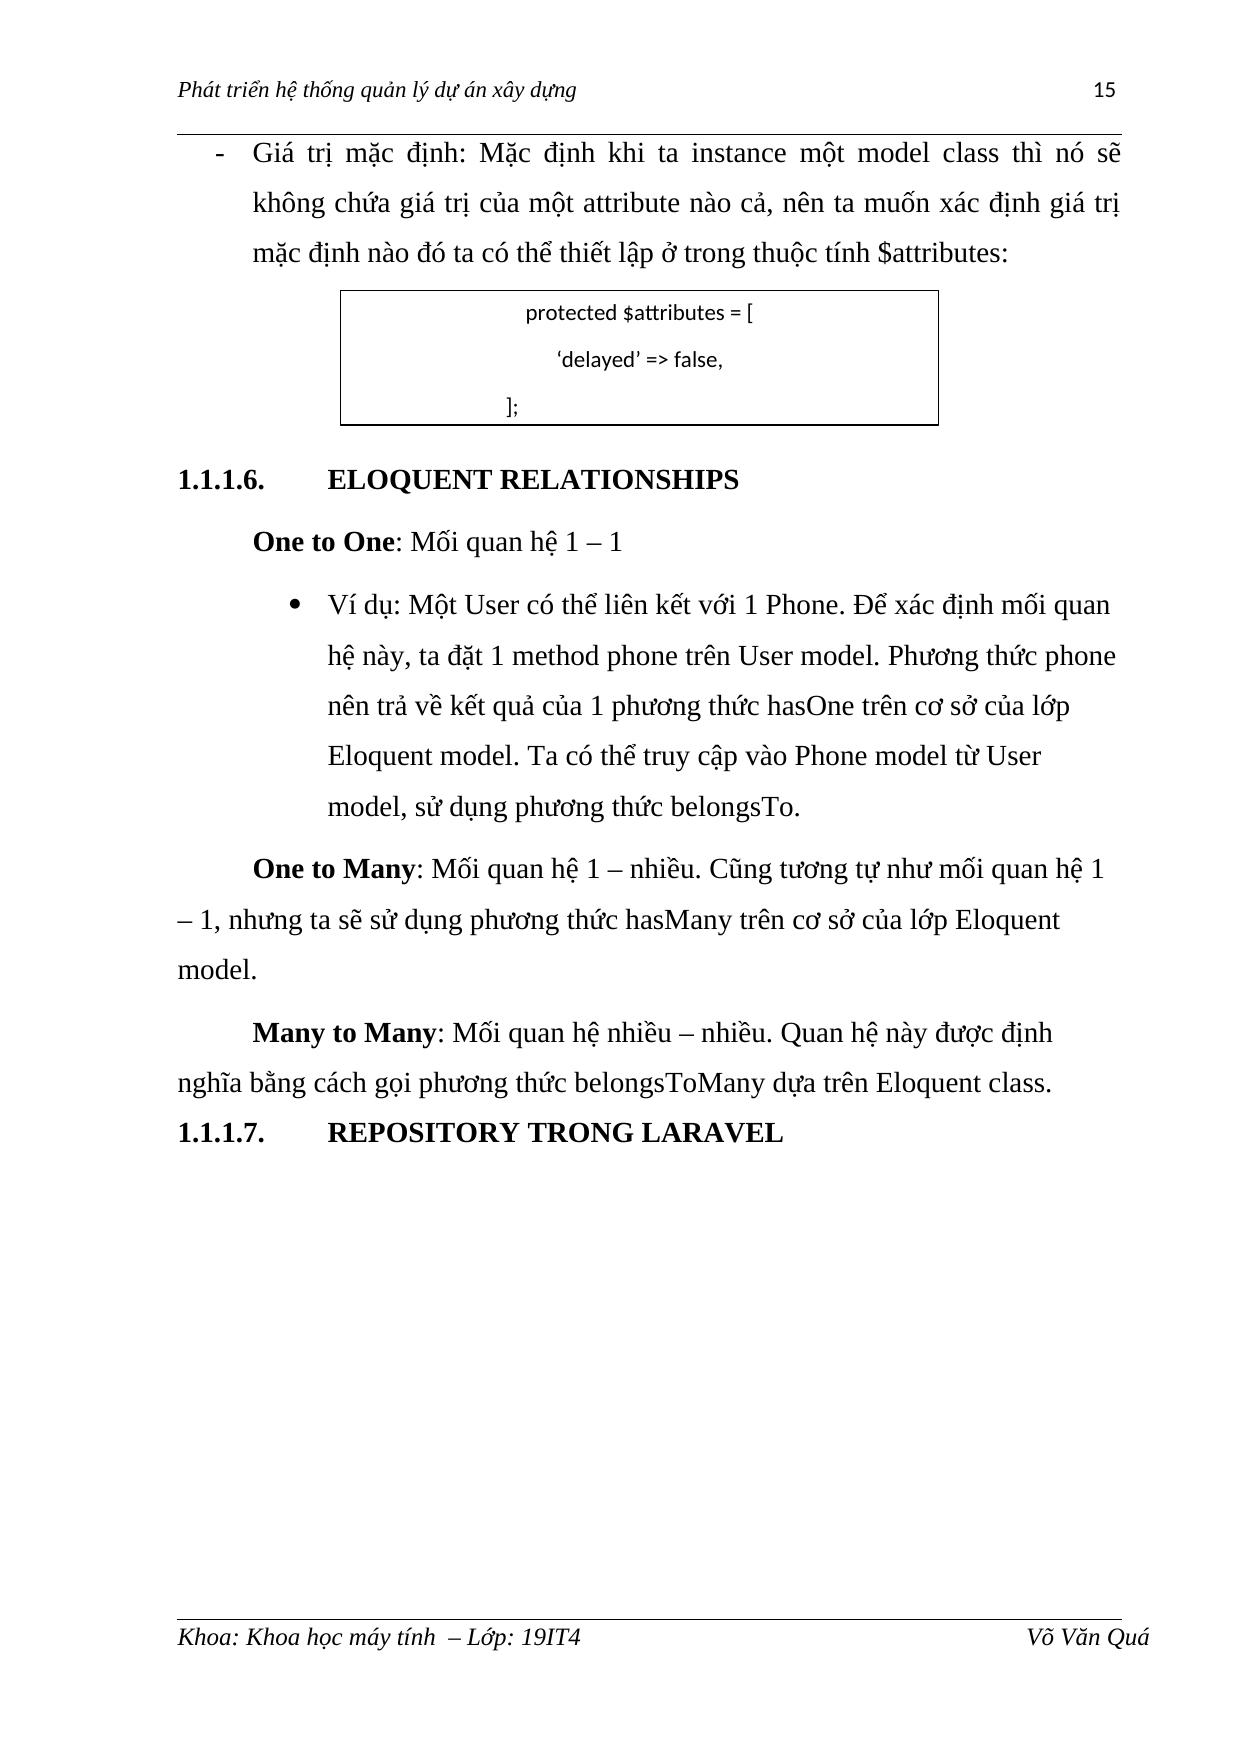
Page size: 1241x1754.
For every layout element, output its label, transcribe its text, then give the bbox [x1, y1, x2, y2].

list Giá trị mặc định: Mặc định khi ta instance một model class thì nó sẽ không chứa giá trị của một attribute nào cả, nên ta muốn xác định giá trị mặc định nào đó ta có thể thiết lập ở trong thuộc tính $attributes: [215, 135, 1122, 269]
text One to One: Mối quan hệ 1 – 1 [177, 524, 1122, 558]
list Many to Many: Mối quan hệ nhiều – nhiều. Quan hệ này được định nghĩa bằng cách gọi phương thức belongsToMany dựa trên Eloquent class. [177, 1015, 1122, 1099]
text One to Many: Mối quan hệ 1 – nhiều. Cũng tương tự như mối quan hệ 1 – 1, nhưng ta sẽ sử dụng phương thức hasMany trên cơ sở của lớp Eloquent model. [177, 852, 1122, 986]
list REPOSITORY TRONG LARAVEL [177, 1116, 1122, 1149]
list ELOQUENT RELATIONSHIPS [177, 462, 1122, 495]
list Ví dụ: Một User có thể liên kết với 1 Phone. Để xác định mối quan hệ này, ta đặt 1 method phone trên User model. Phương thức phone nên trả về kết quả của 1 phương thức hasOne trên cơ sở của lớp Eloquent model. Ta có thể truy cập vào Phone model từ User model, sử dụng phương thức belongsTo. [290, 587, 1122, 822]
